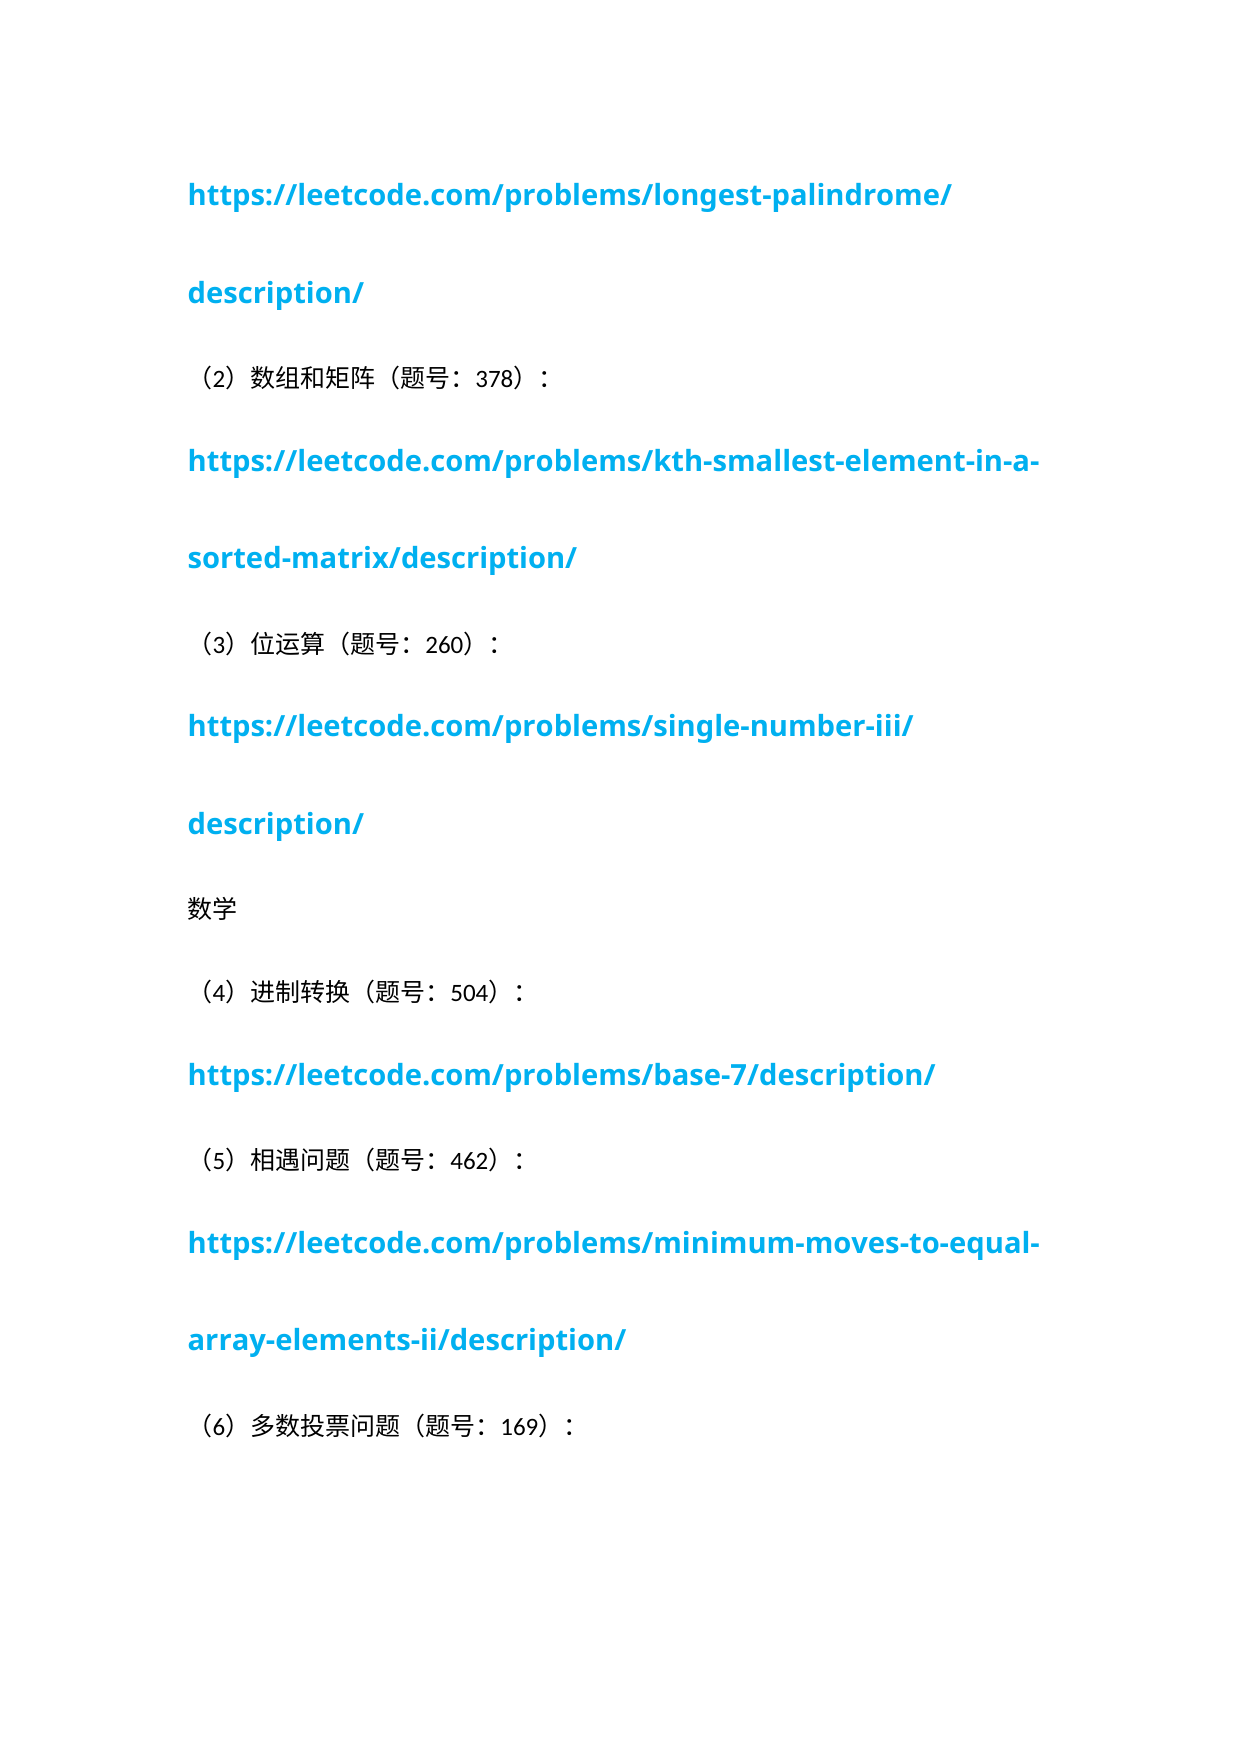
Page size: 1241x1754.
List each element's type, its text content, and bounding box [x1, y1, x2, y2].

text 数学 [187, 875, 1053, 940]
text （3）位运算（题号：260）： [187, 610, 1053, 675]
text https://leetcode.com/problems/minimum-moves-to-equal-array-elements-ii/description/ [187, 1209, 1053, 1372]
text （4）进制转换（题号：504）： [187, 958, 1053, 1023]
text （2）数组和矩阵（题号：378）： [187, 344, 1053, 409]
text （6）多数投票问题（题号：169）： [187, 1392, 1053, 1457]
text https://leetcode.com/problems/longest-palindrome/description/ [187, 162, 1053, 324]
text （5）相遇问题（题号：462）： [187, 1126, 1053, 1191]
text https://leetcode.com/problems/single-number-iii/description/ [187, 693, 1053, 855]
text https://leetcode.com/problems/kth-smallest-element-in-a-sorted-matrix/description/ [187, 427, 1053, 590]
text https://leetcode.com/problems/base-7/description/ [187, 1041, 1053, 1106]
